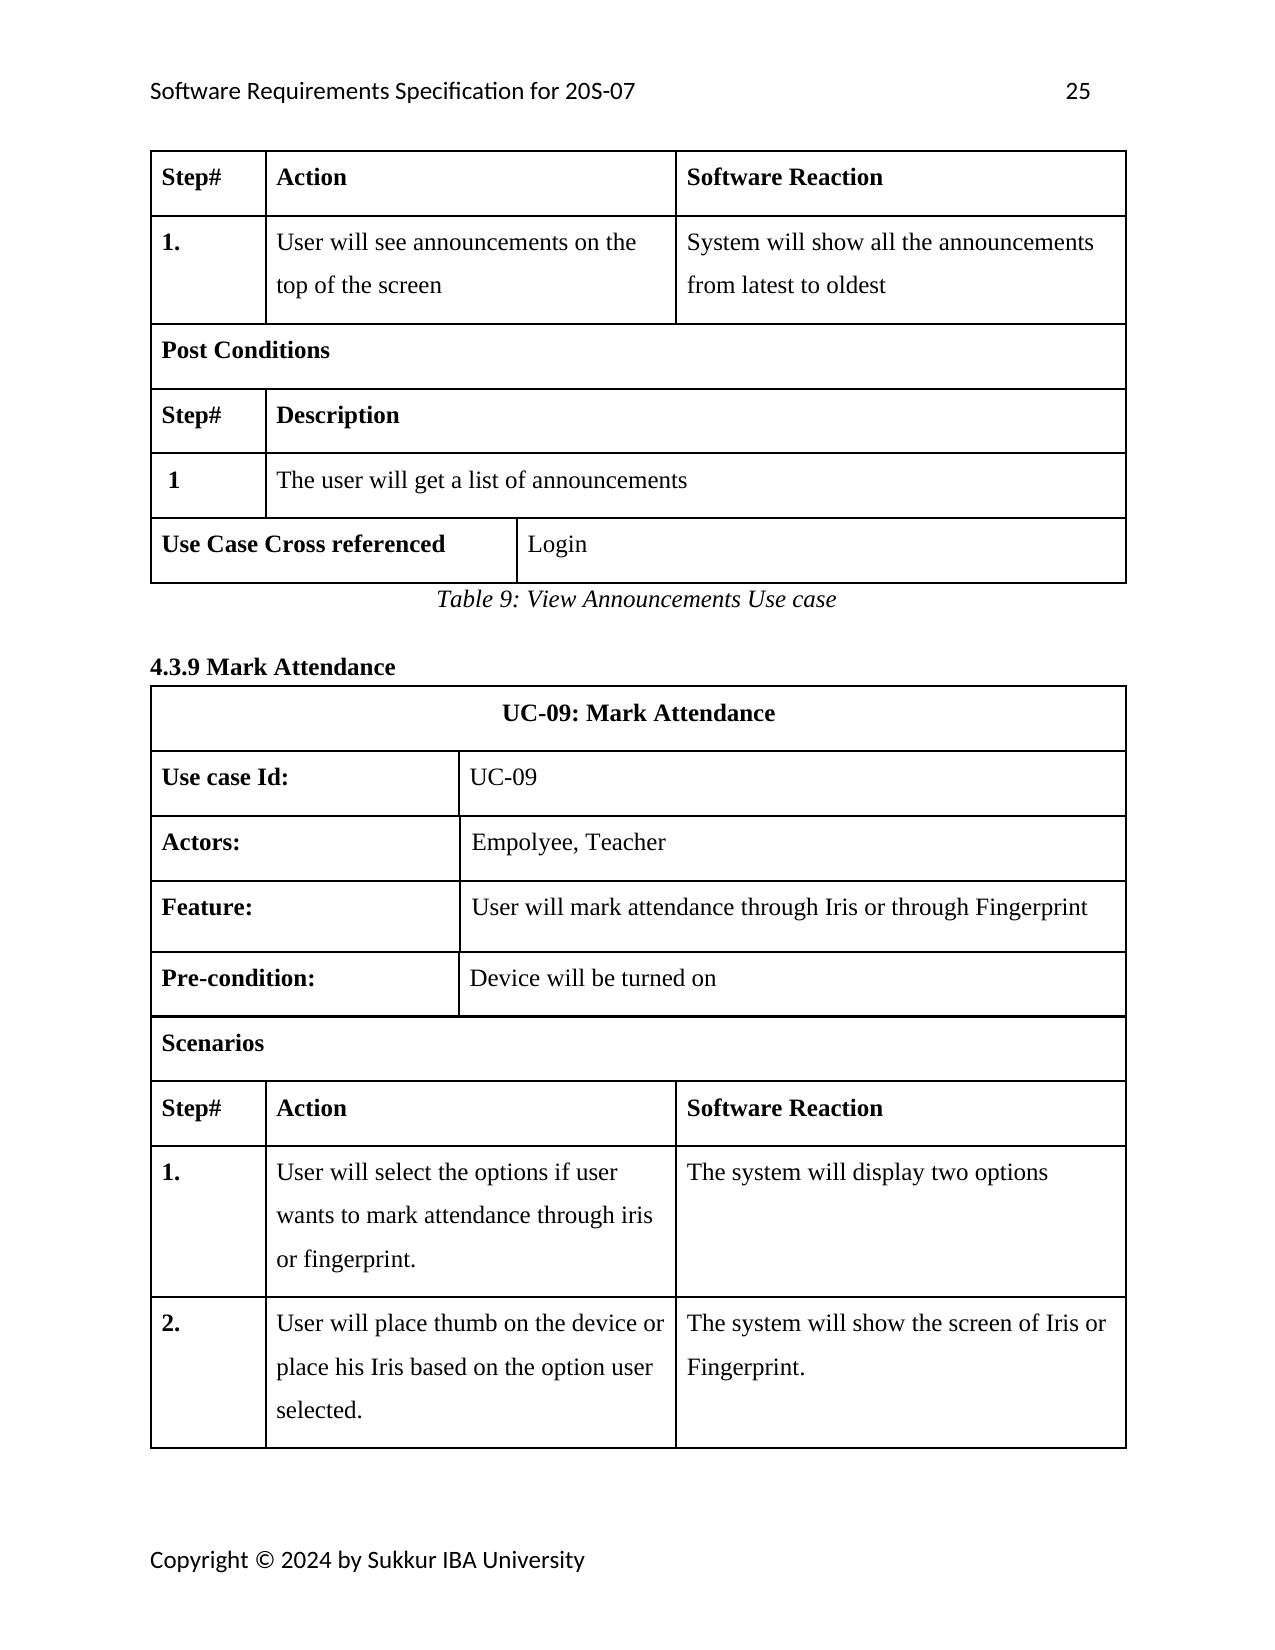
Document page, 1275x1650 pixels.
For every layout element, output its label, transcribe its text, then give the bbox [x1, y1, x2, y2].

table_cell Use Case Cross referenced [152, 519, 516, 582]
table_cell Software Reaction [677, 1082, 1125, 1145]
table_cell Device will be turned on [460, 953, 1125, 1015]
table_cell The system will show the screen of Iris or Fingerprint. [677, 1298, 1125, 1447]
table_cell The system will display two options [677, 1147, 1125, 1296]
table_cell The user will get a list of announcements [267, 454, 1125, 517]
text Table 9: View Announcements Use case [150, 584, 1125, 613]
table_cell Actors: [152, 817, 459, 879]
table_cell Feature: [152, 882, 459, 951]
table_cell Step# [152, 1082, 265, 1145]
table_cell User will see announcements on the top of the screen [267, 217, 675, 323]
table_cell 2. [152, 1298, 265, 1447]
table_cell Post Conditions [152, 325, 1125, 387]
table_cell Scenarios [152, 1018, 1125, 1080]
table_cell Action [267, 1082, 675, 1145]
table_header UC-09: Mark Attendance [152, 687, 1125, 750]
table_cell User will place thumb on the device or place his Iris based on the option user selected. [267, 1298, 675, 1447]
table_cell Pre-condition: [152, 953, 458, 1015]
table_cell Description [267, 390, 1125, 452]
table_cell 1. [152, 1147, 265, 1296]
table_cell Step# [152, 390, 265, 452]
table_cell 1. [152, 217, 265, 323]
table_cell Use case Id: [152, 752, 458, 815]
table_cell System will show all the announcements from latest to oldest [677, 217, 1125, 323]
table_cell Login [518, 519, 1125, 582]
table_cell Empolyee, Teacher [461, 817, 1125, 879]
table_cell Action [267, 152, 675, 215]
table_cell User will select the options if user wants to mark attendance through iris or fingerprint. [267, 1147, 675, 1296]
table_cell User will mark attendance through Iris or through Fingerprint [461, 882, 1125, 951]
table_cell 1 [152, 454, 265, 517]
table_cell Step# [152, 152, 265, 215]
text 4.3.9 Mark Attendance [150, 652, 1125, 681]
table_cell Software Reaction [677, 152, 1125, 215]
table_cell UC-09 [460, 752, 1125, 815]
